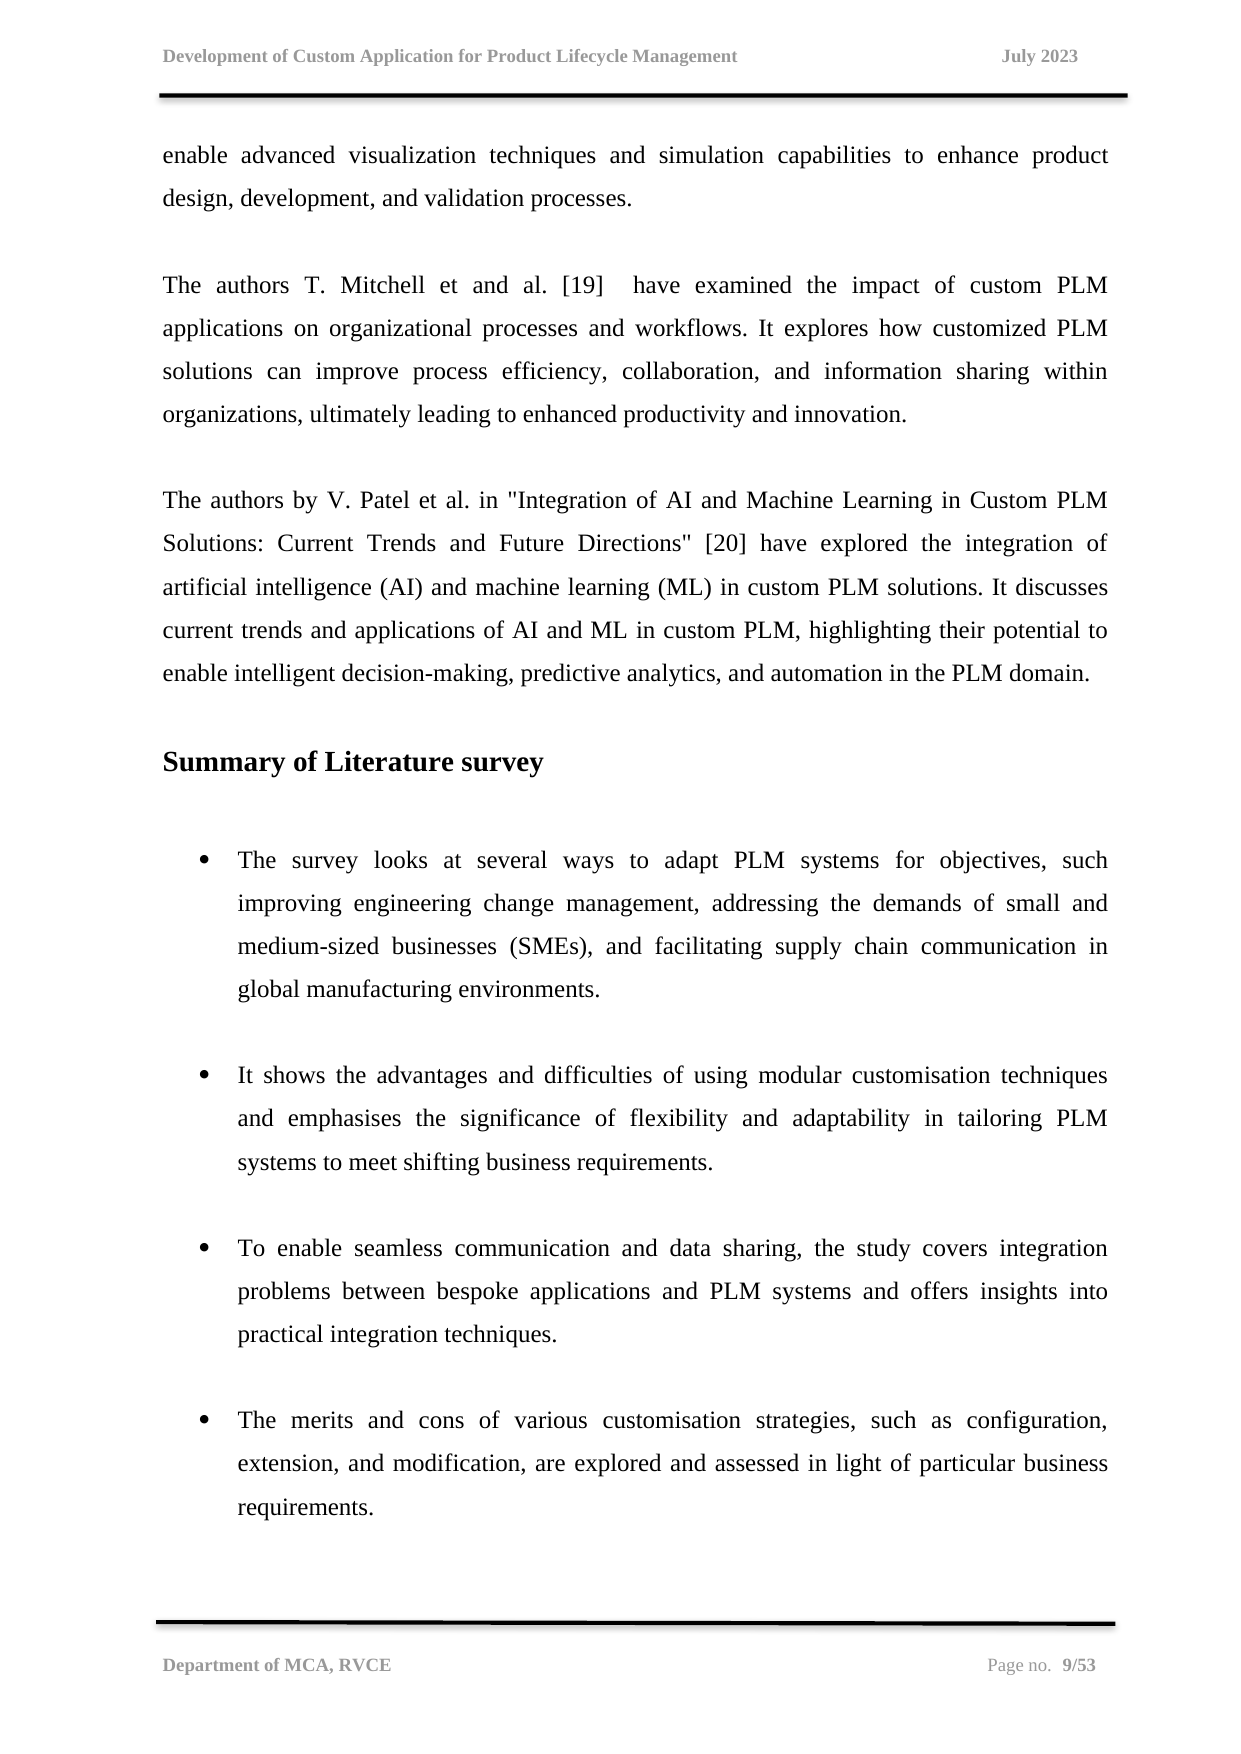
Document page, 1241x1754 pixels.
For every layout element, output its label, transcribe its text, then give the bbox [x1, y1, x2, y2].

text Summary of Literature survey [162, 744, 1109, 778]
list The survey looks at several ways to adapt PLM systems for objectives, such improving engineering change management, addressing the demands of small and medium-sized businesses (SMEs), and facilitating supply chain communication in global manufacturing environments. [200, 845, 1109, 1003]
text The authors by V. Patel et al. in "Integration of AI and Machine Learning in Custom PLM Solutions: Current Trends and Future Directions" [20] have explored the integration of artificial intelligence (AI) and machine learning (ML) in custom PLM solutions. It discusses current trends and applications of AI and ML in custom PLM, highlighting their potential to enable intelligent decision-making, predictive analytics, and automation in the PLM domain. [162, 485, 1109, 687]
list To enable seamless communication and data sharing, the study covers integration problems between bespoke applications and PLM systems and offers insights into practical integration techniques. [200, 1233, 1109, 1348]
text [162, 140, 1109, 212]
list The merits and cons of various customisation strategies, such as configuration, extension, and modification, are explored and assessed in light of particular business requirements. [200, 1405, 1109, 1520]
text The authors T. Mitchell et and al. [19] have examined the impact of custom PLM applications on organizational processes and workflows. It explores how customized PLM solutions can improve process efficiency, collaboration, and information sharing within organizations, ultimately leading to enhanced productivity and innovation. [162, 270, 1109, 428]
list It shows the advantages and difficulties of using modular customisation techniques and emphasises the significance of flexibility and adaptability in tailoring PLM systems to meet shifting business requirements. [200, 1060, 1109, 1175]
